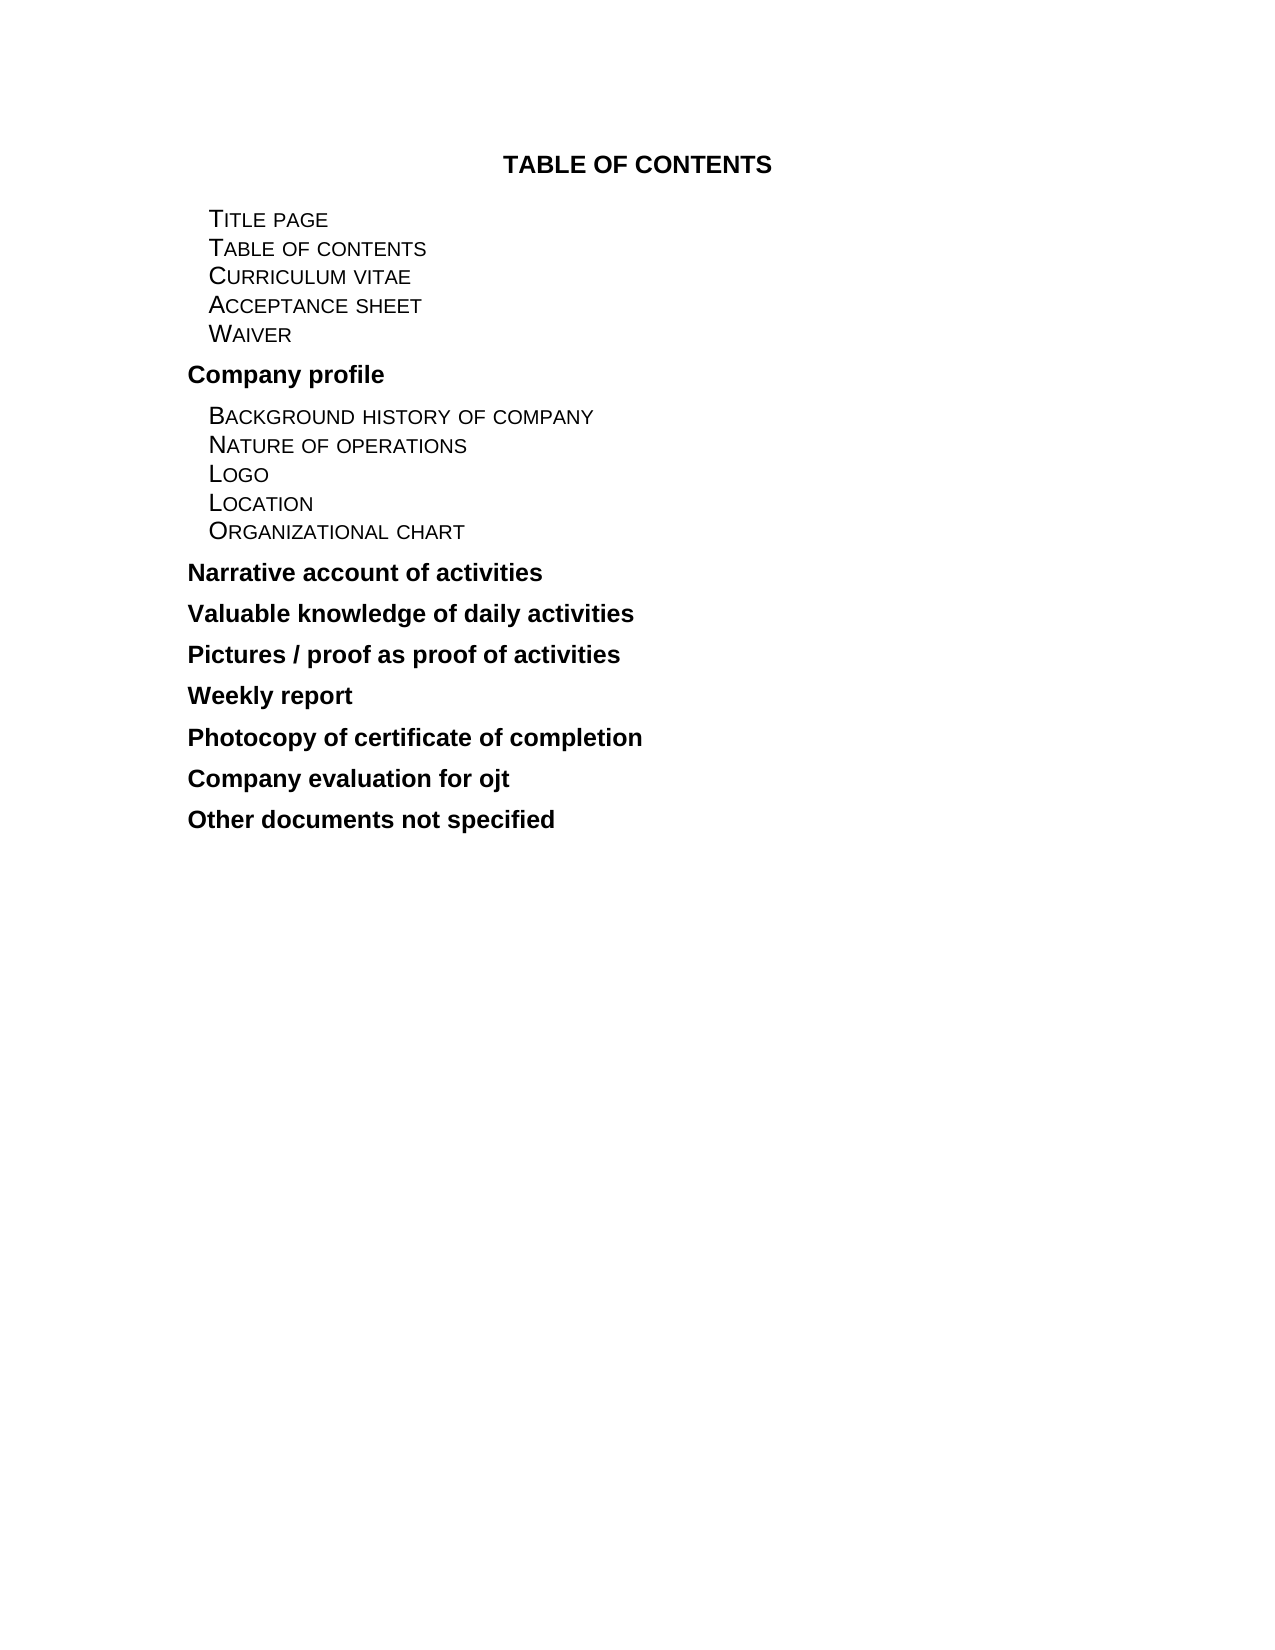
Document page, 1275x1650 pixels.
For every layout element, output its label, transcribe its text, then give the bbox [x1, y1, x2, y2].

text Location [208, 487, 1087, 516]
text Title page [208, 204, 1087, 232]
text Acceptance sheet [208, 290, 1087, 319]
text Other documents not specified [187, 805, 1087, 834]
text Logo [208, 459, 1087, 487]
text Narrative account of activities [187, 557, 1087, 586]
title TABLE OF CONTENTS [187, 150, 1087, 179]
text Weekly report [187, 681, 1087, 710]
text Company evaluation for ojt [187, 764, 1087, 792]
text Waiver [208, 319, 1087, 347]
text Company profile [187, 360, 1087, 389]
text Valuable knowledge of daily activities [187, 599, 1087, 627]
text Pictures / proof as proof of activities [187, 640, 1087, 669]
text Nature of operations [208, 430, 1087, 459]
text Photocopy of certificate of completion [187, 722, 1087, 751]
text Table of contents [208, 232, 1087, 261]
text Organizational chart [208, 516, 1087, 545]
text Curriculum vitae [208, 261, 1087, 290]
text Background history of company [208, 401, 1087, 430]
